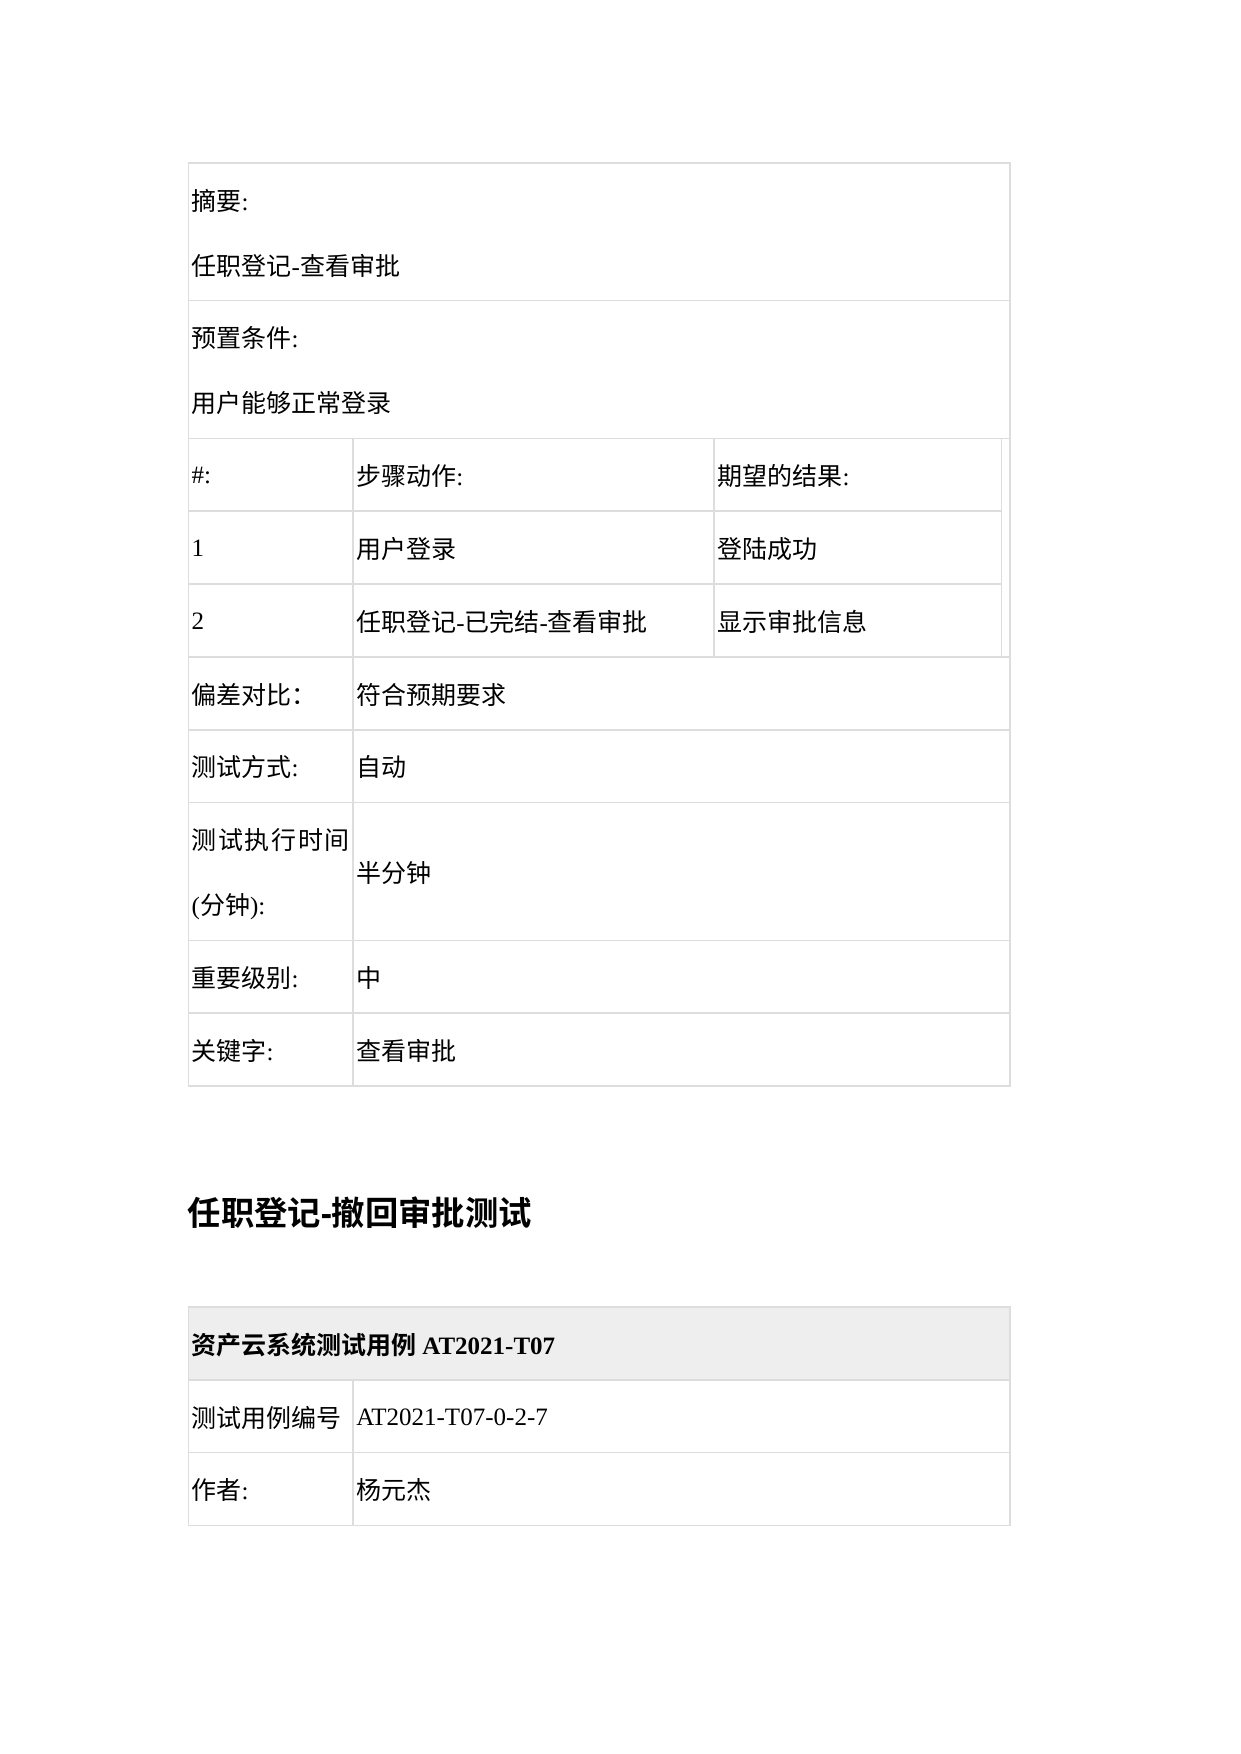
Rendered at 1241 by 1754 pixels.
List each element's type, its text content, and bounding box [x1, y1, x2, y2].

table_cell 2 [189, 585, 352, 656]
table_cell 重要级别: [189, 941, 352, 1012]
table_cell 测试执行时间 (分钟): [189, 803, 352, 939]
table_cell 期望的结果: [715, 439, 1001, 510]
table_cell 任职登记-已完结-查看审批 [354, 585, 713, 656]
table_cell AT2021-T07-0-2-7 [354, 1381, 1009, 1452]
table_cell 1 [189, 512, 352, 583]
table_cell #: [189, 439, 352, 510]
table_cell 作者: [189, 1453, 352, 1524]
table_cell 摘要: 任职登记-查看审批 [189, 164, 1009, 300]
table_cell 步骤动作: [354, 439, 713, 510]
table_cell 测试方式: [189, 731, 352, 802]
table_cell 中 [354, 941, 1009, 1012]
table_cell [1002, 439, 1009, 510]
table_cell 关键字: [189, 1014, 352, 1085]
table_header 资产云系统测试用例 AT2021-T07 [189, 1308, 1009, 1379]
table_cell 查看审批 [354, 1014, 1009, 1085]
table_cell 预置条件: 用户能够正常登录 [189, 301, 1009, 438]
table_cell [1002, 510, 1009, 583]
table_cell 登陆成功 [715, 512, 1001, 583]
table_cell 偏差对比： [189, 658, 352, 729]
table_cell 杨元杰 [354, 1453, 1009, 1524]
table_cell 显示审批信息 [715, 585, 1001, 656]
table_cell 自动 [354, 731, 1009, 802]
subtitle 任职登记-撤回审批测试 [187, 1179, 1053, 1244]
table_cell 测试用例编号 [189, 1381, 352, 1452]
table_cell 用户登录 [354, 512, 713, 583]
table_cell 符合预期要求 [354, 658, 1009, 729]
table_cell [1002, 583, 1009, 656]
table_cell 半分钟 [354, 803, 1009, 939]
